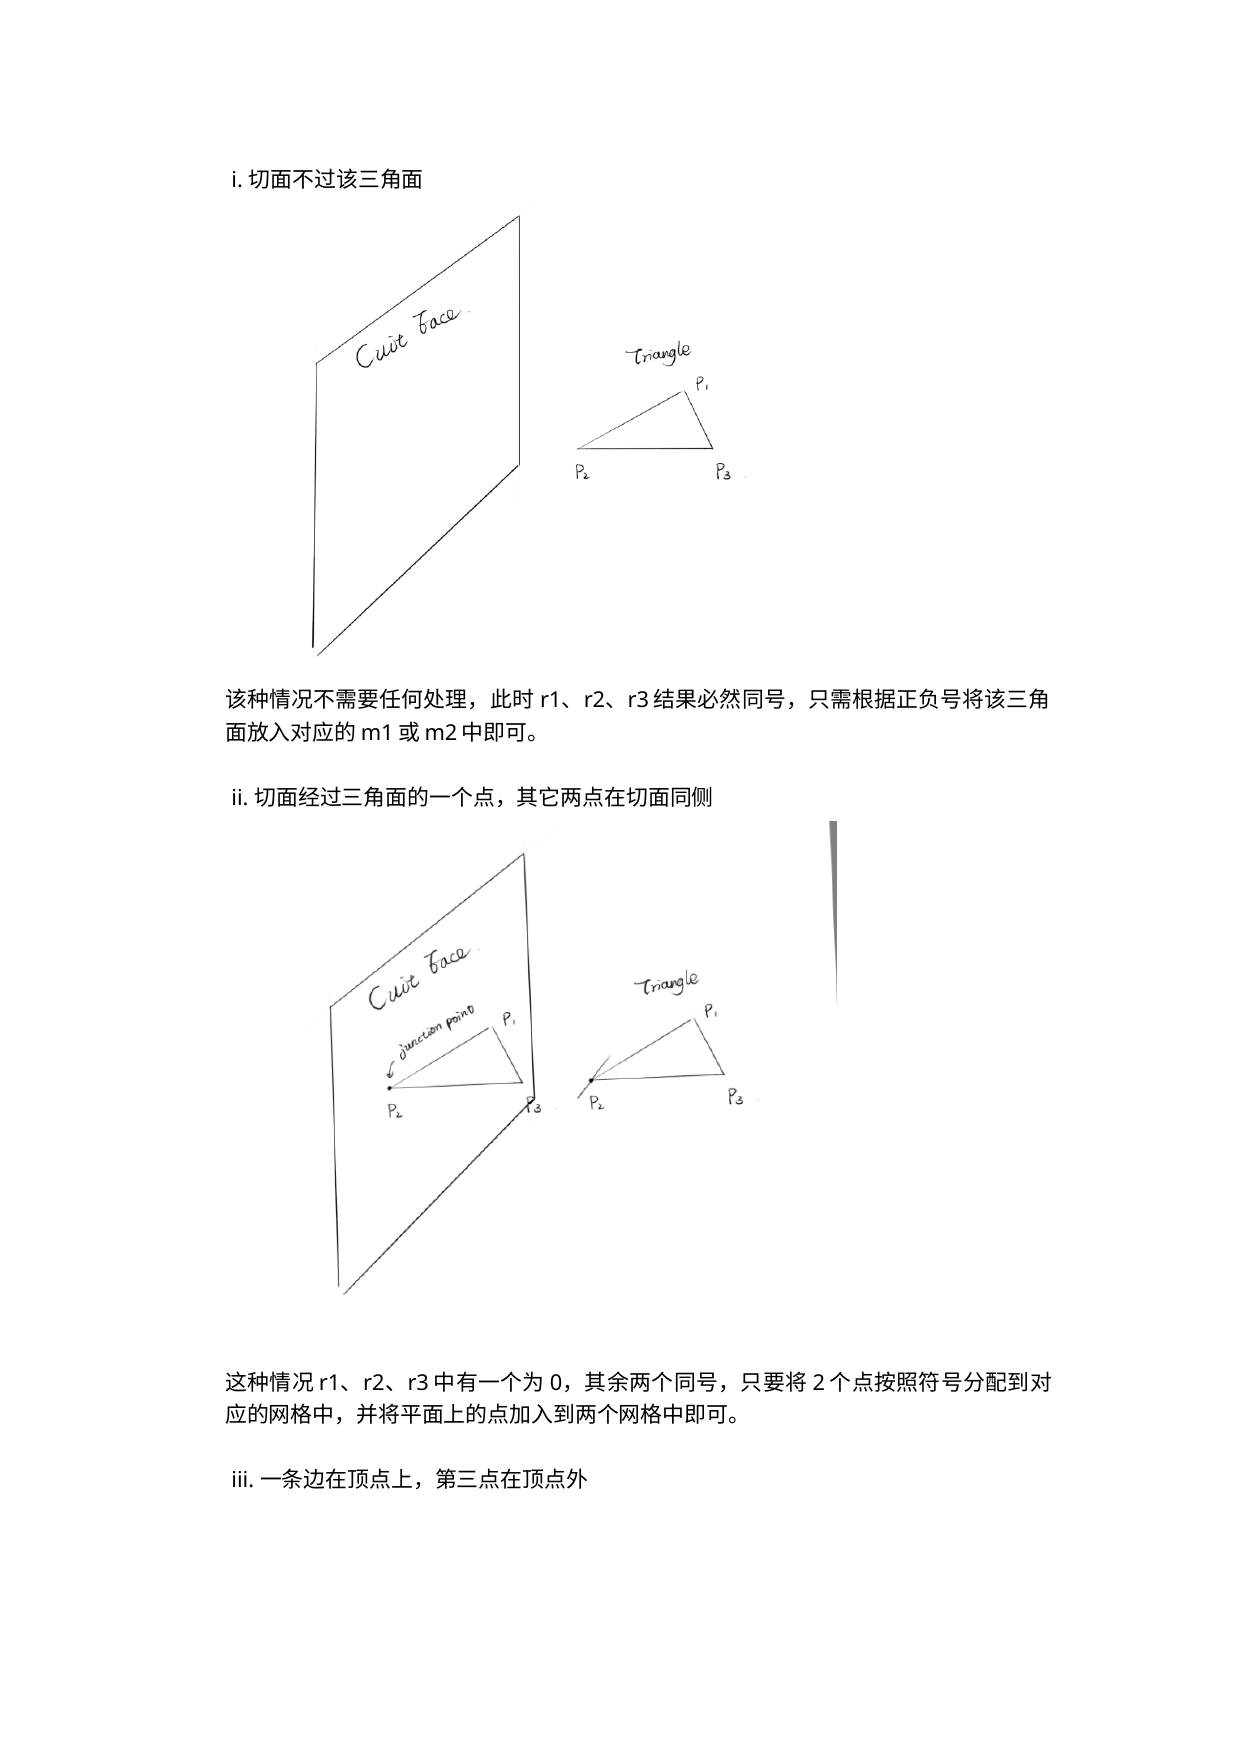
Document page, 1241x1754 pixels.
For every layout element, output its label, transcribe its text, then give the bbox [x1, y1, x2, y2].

list 这种情况r1、r2、r3中有一个为0，其余两个同号，只要将2个点按照符号分配到对应的网格中，并将平面上的点加入到两个网格中即可。 [225, 1364, 1053, 1429]
list ii. 切面经过三角面的一个点，其它两点在切面同侧 [225, 779, 1053, 812]
picture [231, 821, 837, 1341]
list 该种情况不需要任何处理，此时r1、r2、r3结果必然同号，只需根据正负号将该三角面放入对应的m1或m2中即可。 [225, 682, 1053, 747]
list iii. 一条边在顶点上，第三点在顶点外 [225, 1462, 1053, 1494]
picture [225, 194, 816, 666]
list i. 切面不过该三角面 [225, 162, 1053, 194]
